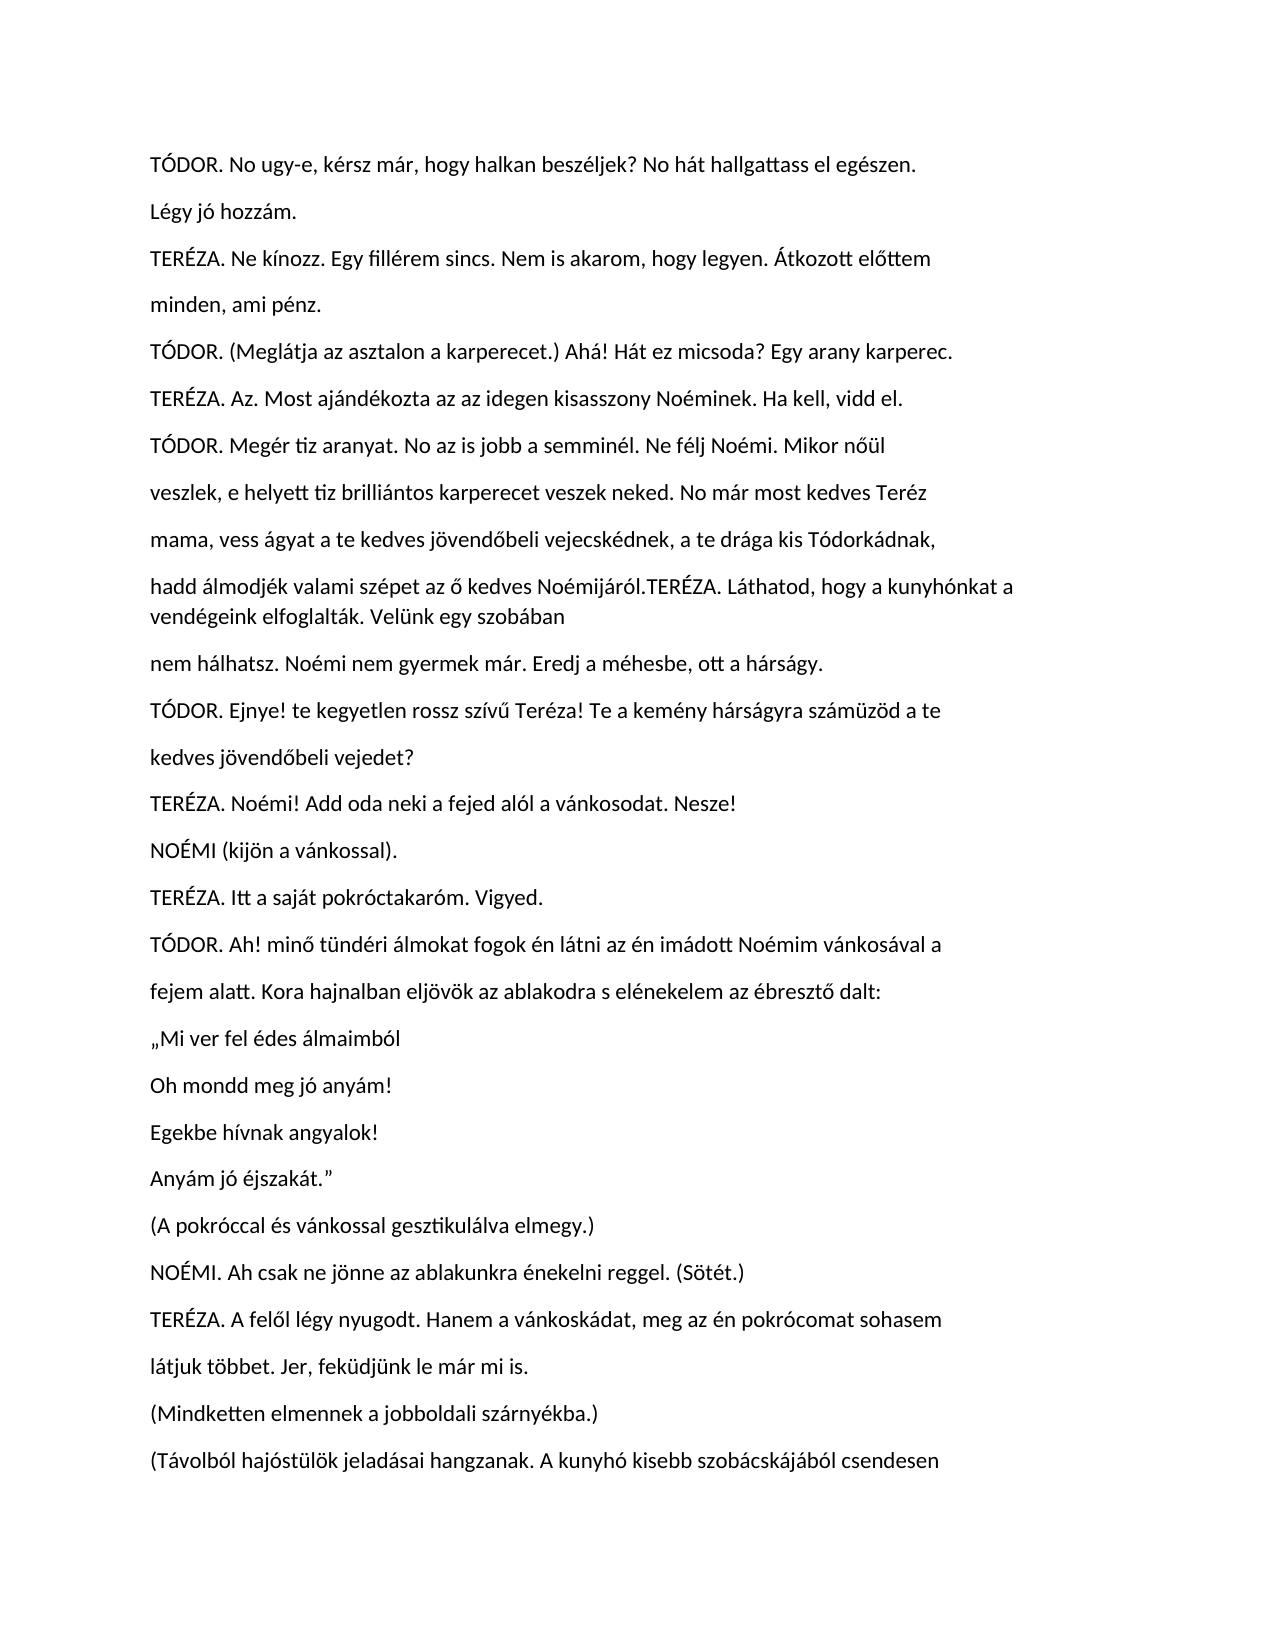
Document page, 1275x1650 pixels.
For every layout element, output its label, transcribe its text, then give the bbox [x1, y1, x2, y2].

text TERÉZA. Noémi! Add oda neki a fejed alól a vánkosodat. Nesze! [150, 789, 1125, 818]
text TÓDOR. Megér tiz aranyat. No az is jobb a semminél. Ne félj Noémi. Mikor nőül [150, 431, 1125, 459]
text Légy jó hozzám. [150, 197, 1125, 225]
text mama, vess ágyat a te kedves jövendőbeli vejecskédnek, a te drága kis Tódorkádnak, [150, 525, 1125, 553]
text nem hálhatsz. Noémi nem gyermek már. Eredj a méhesbe, ott a hárságy. [150, 649, 1125, 677]
text veszlek, e helyett tiz brilliántos karperecet veszek neked. No már most kedves Teréz [150, 478, 1125, 506]
text TERÉZA. A felől légy nyugodt. Hanem a vánkoskádat, meg az én pokrócomat sohasem [150, 1305, 1125, 1333]
text NOÉMI. Ah csak ne jönne az ablakunkra énekelni reggel. (Sötét.) [150, 1258, 1125, 1286]
text TÓDOR. No ugy-e, kérsz már, hogy halkan beszéljek? No hát hallgattass el egészen. [150, 150, 1125, 178]
text hadd álmodjék valami szépet az ő kedves Noémijáról.TERÉZA. Láthatod, hogy a kunyhónkat a vendégeink elfoglalták. Velünk egy szobában [150, 572, 1125, 630]
text „Mi ver fel édes álmaimból [150, 1024, 1125, 1052]
text kedves jövendőbeli vejedet? [150, 743, 1125, 771]
text (Mindketten elmennek a jobboldali szárnyékba.) [150, 1399, 1125, 1427]
text TÓDOR. (Meglátja az asztalon a karperecet.) Ahá! Hát ez micsoda? Egy arany karperec. [150, 337, 1125, 366]
text minden, ami pénz. [150, 291, 1125, 319]
text Oh mondd meg jó anyám! [150, 1071, 1125, 1099]
text Egekbe hívnak angyalok! [150, 1118, 1125, 1146]
text fejem alatt. Kora hajnalban eljövök az ablakodra s elénekelem az ébresztő dalt: [150, 977, 1125, 1005]
text látjuk többet. Jer, feküdjünk le már mi is. [150, 1352, 1125, 1380]
text NOÉMI (kijön a vánkossal). [150, 836, 1125, 864]
text (Távolból hajóstülök jeladásai hangzanak. A kunyhó kisebb szobácskájából csendesen [150, 1446, 1125, 1474]
text TERÉZA. Az. Most ajándékozta az az idegen kisasszony Noéminek. Ha kell, vidd el. [150, 384, 1125, 412]
text TÓDOR. Ah! minő tündéri álmokat fogok én látni az én imádott Noémim vánkosával a [150, 930, 1125, 958]
text TERÉZA. Itt a saját pokróctakaróm. Vigyed. [150, 883, 1125, 911]
text TERÉZA. Ne kínozz. Egy fillérem sincs. Nem is akarom, hogy legyen. Átkozott előttem [150, 244, 1125, 272]
text Anyám jó éjszakát.” [150, 1164, 1125, 1193]
text (A pokróccal és vánkossal gesztikulálva elmegy.) [150, 1211, 1125, 1239]
text TÓDOR. Ejnye! te kegyetlen rossz szívű Teréza! Te a kemény hárságyra számüzöd a te [150, 696, 1125, 724]
